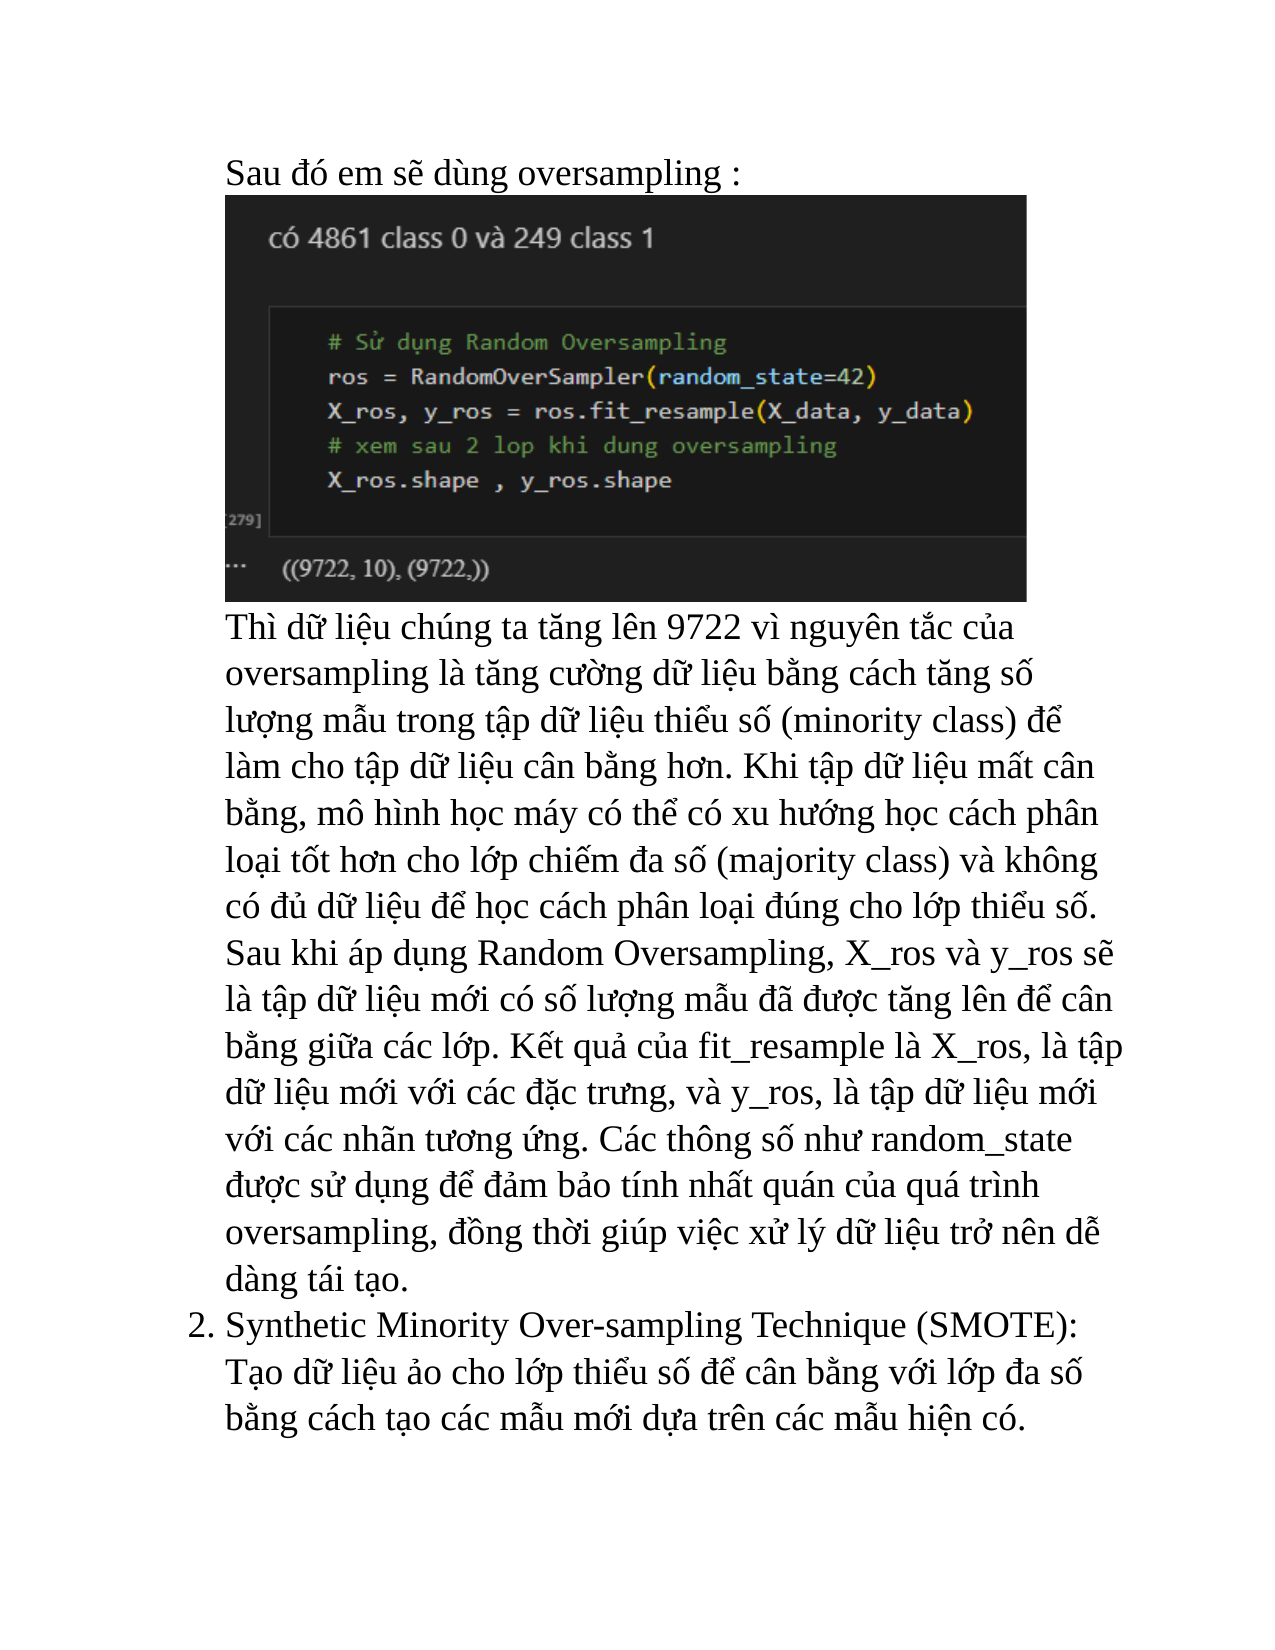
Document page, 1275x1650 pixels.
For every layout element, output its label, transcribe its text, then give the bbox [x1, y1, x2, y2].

list Thì dữ liệu chúng ta tăng lên 9722 vì nguyên tắc của oversampling là tăng cường dữ liệu bằng cách tăng số lượng mẫu trong tập dữ liệu thiểu số (minority class) để làm cho tập dữ liệu cân bằng hơn. Khi tập dữ liệu mất cân bằng, mô hình học máy có thể có xu hướng học cách phân loại tốt hơn cho lớp chiếm đa số (majority class) và không có đủ dữ liệu để học cách phân loại đúng cho lớp thiểu số. Sau khi áp dụng Random Oversampling, X_ros và y_ros sẽ là tập dữ liệu mới có số lượng mẫu đã được tăng lên để cân bằng giữa các lớp. Kết quả của fit_resample là X_ros, là tập dữ liệu mới với các đặc trưng, và y_ros, là tập dữ liệu mới với các nhãn tương ứng. Các thông số như random_state được sử dụng để đảm bảo tính nhất quán của quá trình oversampling, đồng thời giúp việc xử lý dữ liệu trở nên dễ dàng tái tạo. [225, 604, 1125, 1299]
picture [225, 195, 1027, 602]
list Synthetic Minority Over-sampling Technique (SMOTE): Tạo dữ liệu ảo cho lớp thiểu số để cân bằng với lớp đa số bằng cách tạo các mẫu mới dựa trên các mẫu hiện có. [187, 1303, 1125, 1439]
